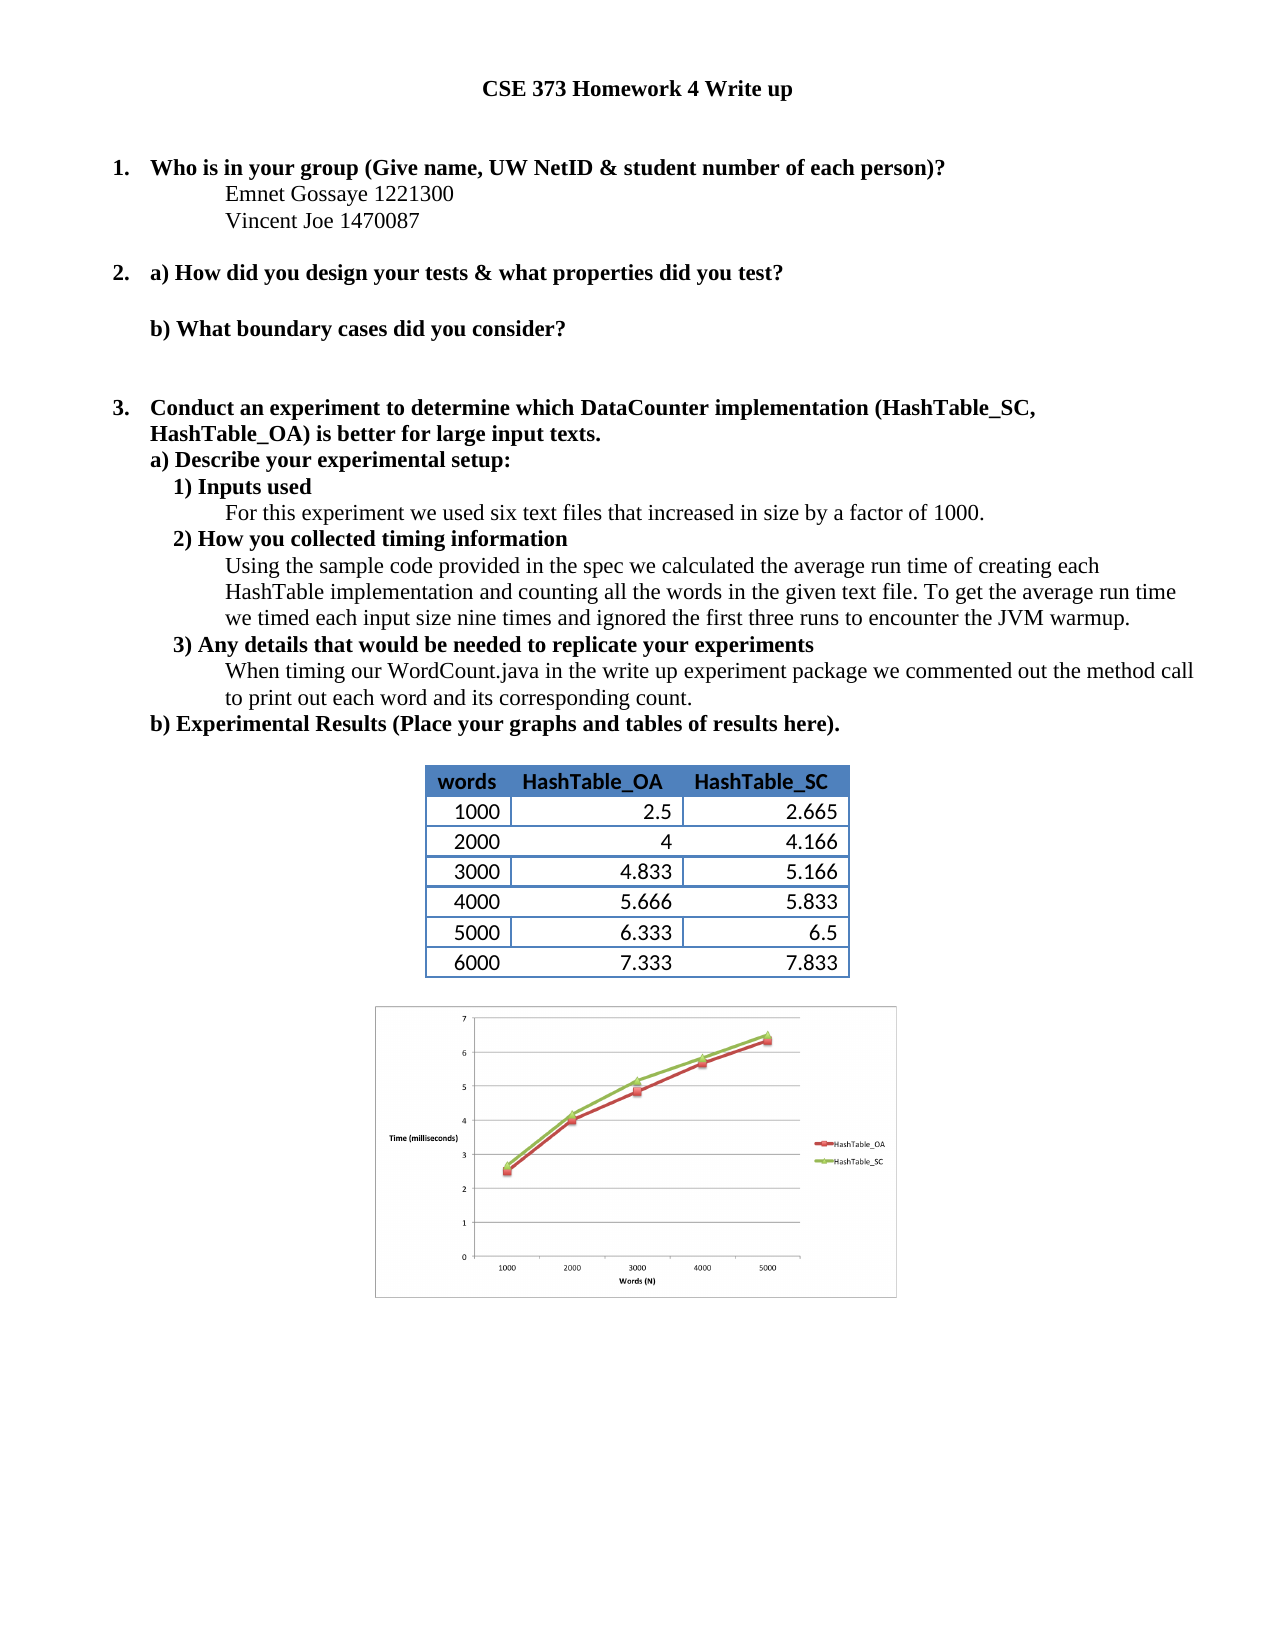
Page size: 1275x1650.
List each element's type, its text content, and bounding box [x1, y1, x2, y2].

table_cell 5000 [427, 918, 510, 946]
table_cell 2000 [427, 827, 511, 855]
text 2) How you collected timing information [150, 525, 1200, 552]
table_cell 4 [511, 827, 683, 855]
table_cell 6000 [427, 948, 511, 976]
text b) What boundary cases did you consider? [150, 314, 1200, 341]
table_cell 5.166 [684, 858, 848, 885]
list a) How did you design your tests & what properties did you test? [112, 259, 1200, 314]
table_cell 5.666 [511, 888, 683, 916]
table_cell 4.833 [512, 858, 682, 885]
table_cell 3000 [427, 858, 510, 885]
picture [375, 1006, 897, 1298]
list Conduct an experiment to determine which DataCounter implementation (HashTable_SC, HashTable_OA) is better for large input texts. [112, 394, 1200, 446]
table_cell 2.665 [684, 797, 848, 825]
text When timing our WordCount.java in the write up experiment package we commented out the method call [150, 657, 1200, 683]
text For this experiment we used six text files that increased in size by a factor of 1000. [150, 499, 1200, 525]
text a) Describe your experimental setup: [150, 446, 1200, 473]
table_header HashTable_SC [683, 767, 848, 795]
table_cell 7.333 [511, 948, 683, 976]
table_cell 4000 [427, 888, 511, 916]
text Vincent Joe 1470087 [225, 207, 1200, 233]
table_cell 7.833 [683, 948, 848, 976]
table_cell 6.5 [684, 918, 848, 946]
table_header HashTable_OA [511, 767, 683, 795]
text to print out each word and its corresponding count. [150, 683, 1200, 710]
list Who is in your group (Give name, UW NetID & student number of each person)? Emnet Gossaye 1221300 [112, 154, 1200, 207]
table_cell 4.166 [683, 827, 848, 855]
text CSE 373 Homework 4 Write up [75, 75, 1200, 101]
table_cell 6.333 [512, 918, 682, 946]
table_cell 2.5 [512, 797, 682, 825]
text 1) Inputs used [150, 473, 1200, 499]
table_cell 1000 [427, 797, 510, 825]
table_header words [427, 767, 511, 795]
text 3) Any details that would be needed to replicate your experiments [150, 631, 1200, 657]
text Using the sample code provided in the spec we calculated the average run time of creating each HashTable implementation and counting all the words in the given text file. To get the average run time we timed each input size nine times and ignored the first three runs to encounter the JVM warmup. [225, 552, 1200, 631]
table_cell 5.833 [683, 888, 848, 916]
text b) Experimental Results (Place your graphs and tables of results here). [150, 710, 1200, 736]
